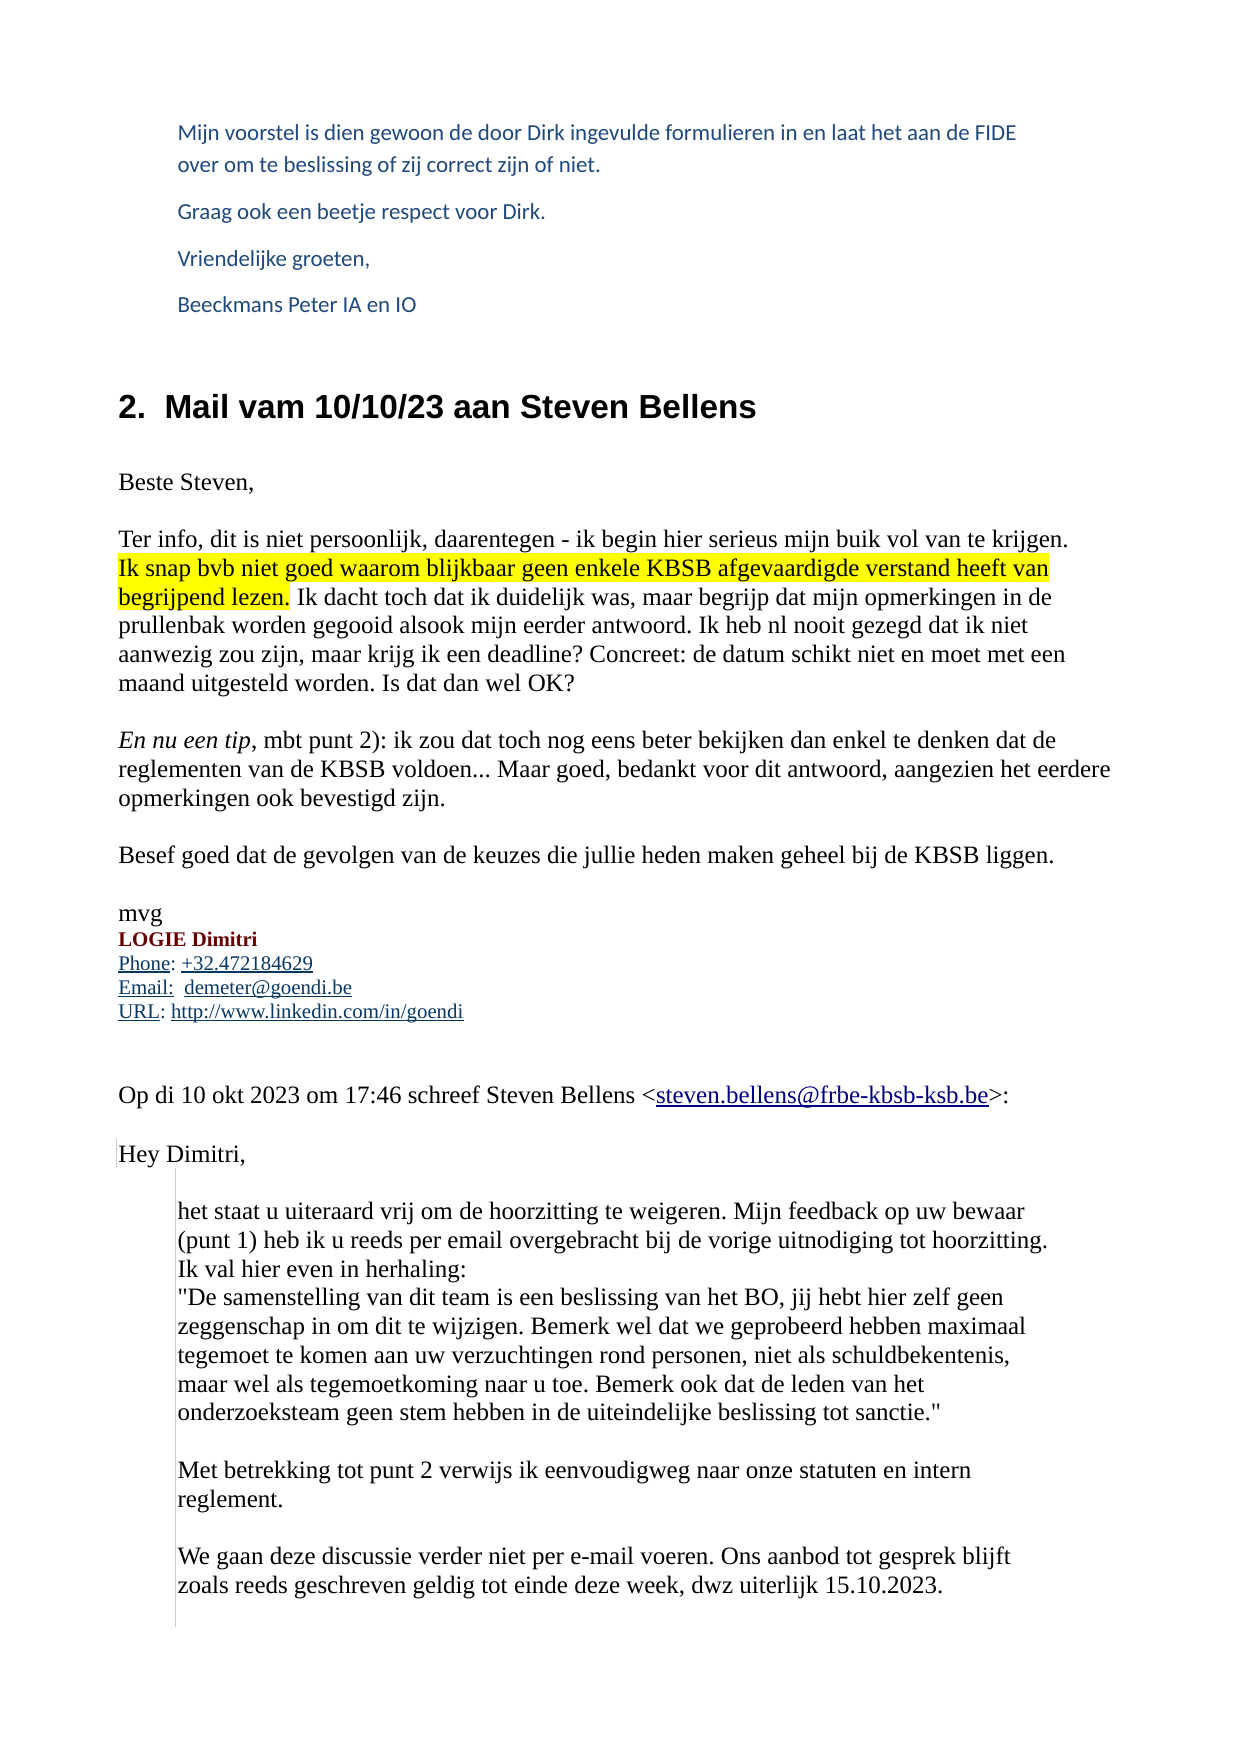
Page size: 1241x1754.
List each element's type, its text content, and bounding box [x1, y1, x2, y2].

text Beste Steven, [118, 467, 1122, 495]
text Email: demeter@goendi.be [118, 975, 1122, 999]
text We gaan deze discussie verder niet per e-mail voeren. Ons aanbod tot gesprek blijft zoals reeds geschreven geldig tot einde deze week, dwz uiterlijk 15.10.2023. [176, 1541, 1063, 1599]
text LOGIE Dimitri [118, 927, 1122, 951]
text Graag ook een beetje respect voor Dirk. [177, 197, 1063, 225]
text Op di 10 okt 2023 om 17:46 schreef Steven Bellens <steven.bellens@frbe-kbsb-ksb.be>: [118, 1080, 1122, 1109]
text Met betrekking tot punt 2 verwijs ik eenvoudigweg naar onze statuten en intern reglement. [176, 1455, 1063, 1512]
text Beeckmans Peter IA en IO [177, 291, 1063, 319]
text Ter info, dit is niet persoonlijk, daarentegen - ik begin hier serieus mijn buik vol van te krijgen. [118, 524, 1122, 553]
text Besef goed dat de gevolgen van de keuzes die jullie heden maken geheel bij de KBSB liggen. [118, 840, 1122, 869]
text mvg [118, 898, 1122, 927]
text URL: http://www.linkedin.com/in/goendi [118, 999, 1122, 1023]
text Hey Dimitri, [117, 1139, 1122, 1167]
subtitle 2. Mail vam 10/10/23 aan Steven Bellens [118, 387, 1122, 425]
text "De samenstelling van dit team is een beslissing van het BO, jij hebt hier zelf geen zeggenschap in om dit te wijzigen. Bemerk wel dat we geprobeerd hebben maximaal tegemoet te komen aan uw verzuchtingen rond personen, niet als schuldbekentenis, maar wel als tegemoetkoming naar u toe. Bemerk ook dat de leden van het onderzoeksteam geen stem hebben in de uiteindelijke beslissing tot sanctie." [176, 1282, 1063, 1426]
text Vriendelijke groeten, [177, 244, 1063, 272]
text En nu een tip, mbt punt 2): ik zou dat toch nog eens beter bekijken dan enkel te denken dat de reglementen van de KBSB voldoen... Maar goed, bedankt voor dit antwoord, aangezien het eerdere opmerkingen ook bevestigd zijn. [118, 725, 1122, 812]
text het staat u uiteraard vrij om de hoorzitting te weigeren. Mijn feedback op uw bewaar (punt 1) heb ik u reeds per email overgebracht bij de vorige uitnodiging tot hoorzitting. Ik val hier even in herhaling: [176, 1196, 1063, 1282]
text Ik snap bvb niet goed waarom blijkbaar geen enkele KBSB afgevaardigde verstand heeft van begrijpend lezen. Ik dacht toch dat ik duidelijk was, maar begrijp dat mijn opmerkingen in de prullenbak worden gegooid alsook mijn eerder antwoord. Ik heb nl nooit gezegd dat ik niet aanwezig zou zijn, maar krijg ik een deadline? Concreet: de datum schikt niet en moet met een maand uitgesteld worden. Is dat dan wel OK? [118, 553, 1122, 697]
text Phone: +32.472184629 [118, 951, 1122, 975]
text Mijn voorstel is dien gewoon de door Dirk ingevulde formulieren in en laat het aan de FIDE over om te beslissing of zij correct zijn of niet. [177, 118, 1063, 178]
